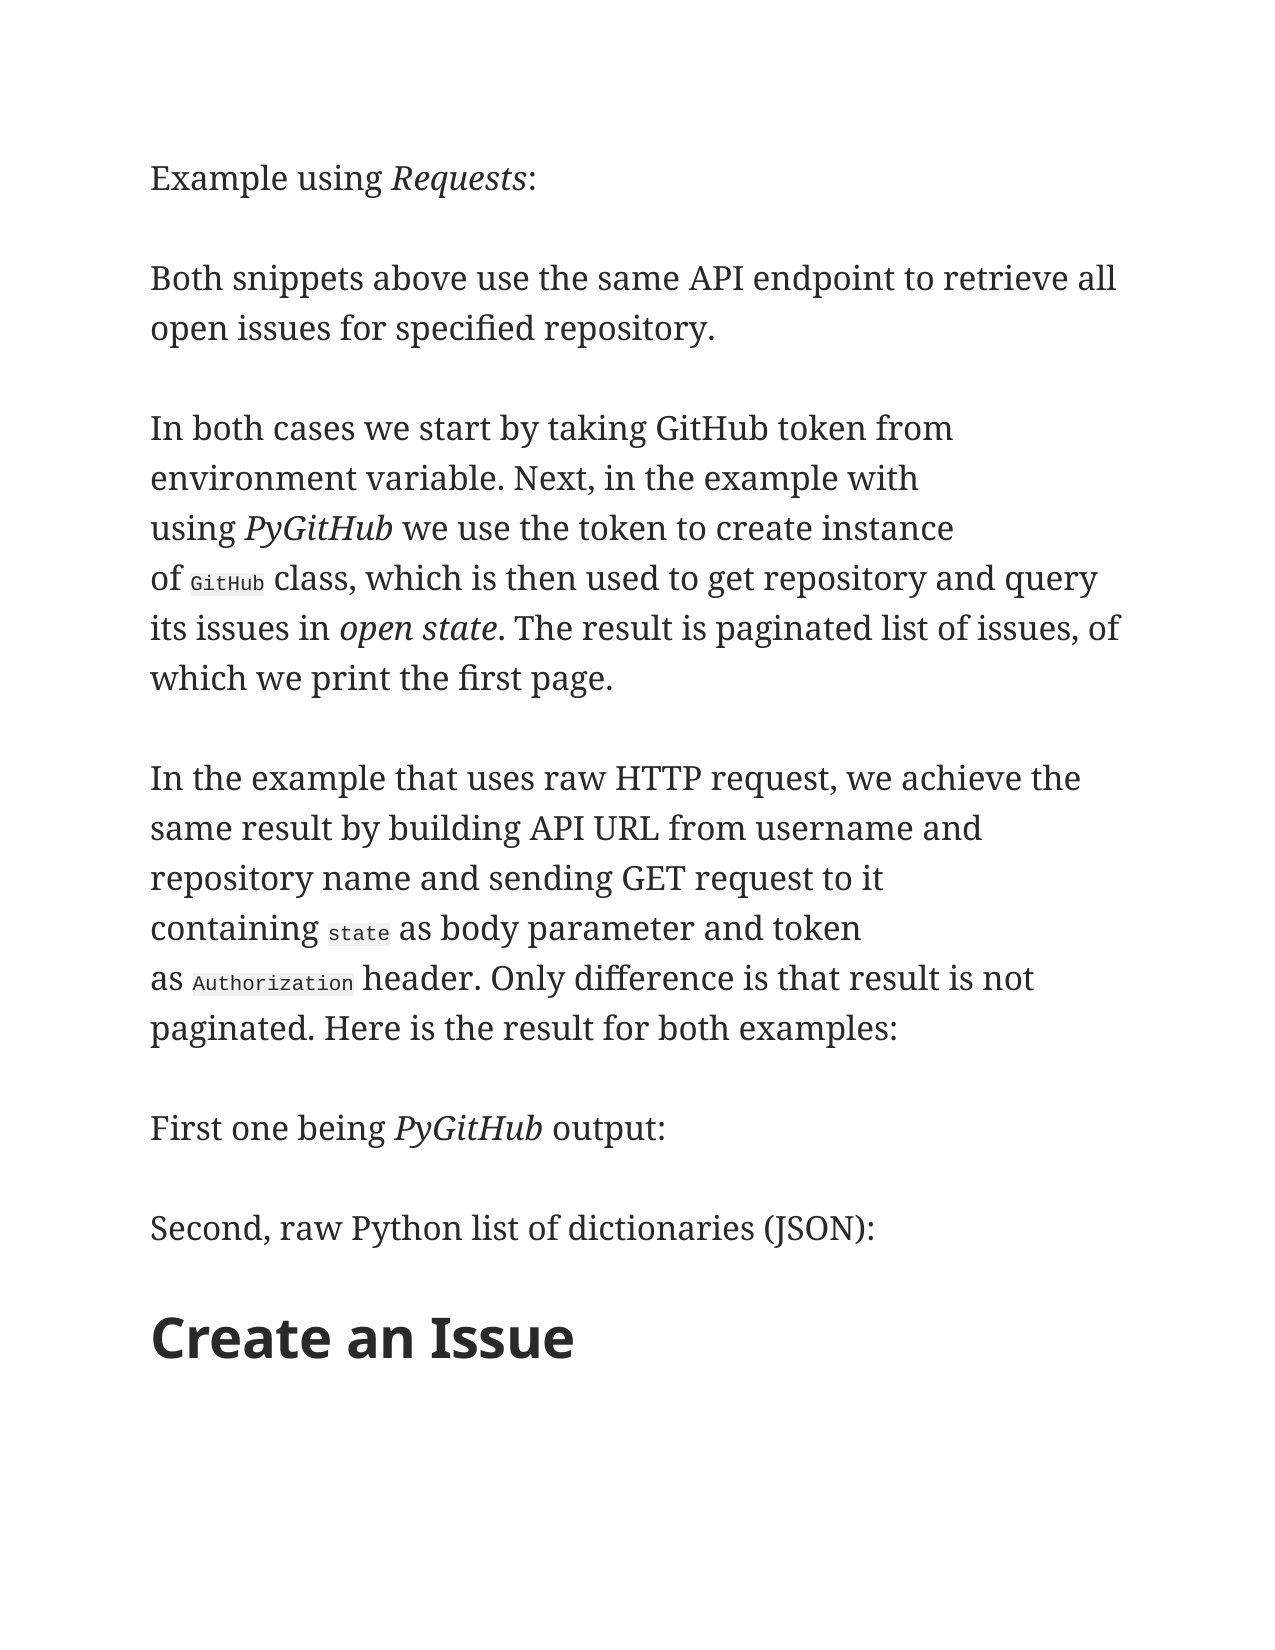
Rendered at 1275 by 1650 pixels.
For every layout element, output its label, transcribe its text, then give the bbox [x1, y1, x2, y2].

text Second, raw Python list of dictionaries (JSON): [150, 1200, 1125, 1250]
text First one being PyGitHub output: [150, 1100, 1125, 1150]
text In the example that uses raw HTTP request, we achieve the same result by building API URL from username and repository name and sending GET request to it containing state as body parameter and token as Authorization header. Only difference is that result is not paginated. Here is the result for both examples: [150, 750, 1125, 1050]
text Create an Issue [150, 1299, 1125, 1375]
text Both snippets above use the same API endpoint to retrieve all open issues for specified repository. [150, 250, 1125, 350]
text In both cases we start by taking GitHub token from environment variable. Next, in the example with using PyGitHub we use the token to create instance of GitHub class, which is then used to get repository and query its issues in open state. The result is paginated list of issues, of which we print the first page. [150, 400, 1125, 700]
text Example using Requests: [150, 150, 1125, 200]
